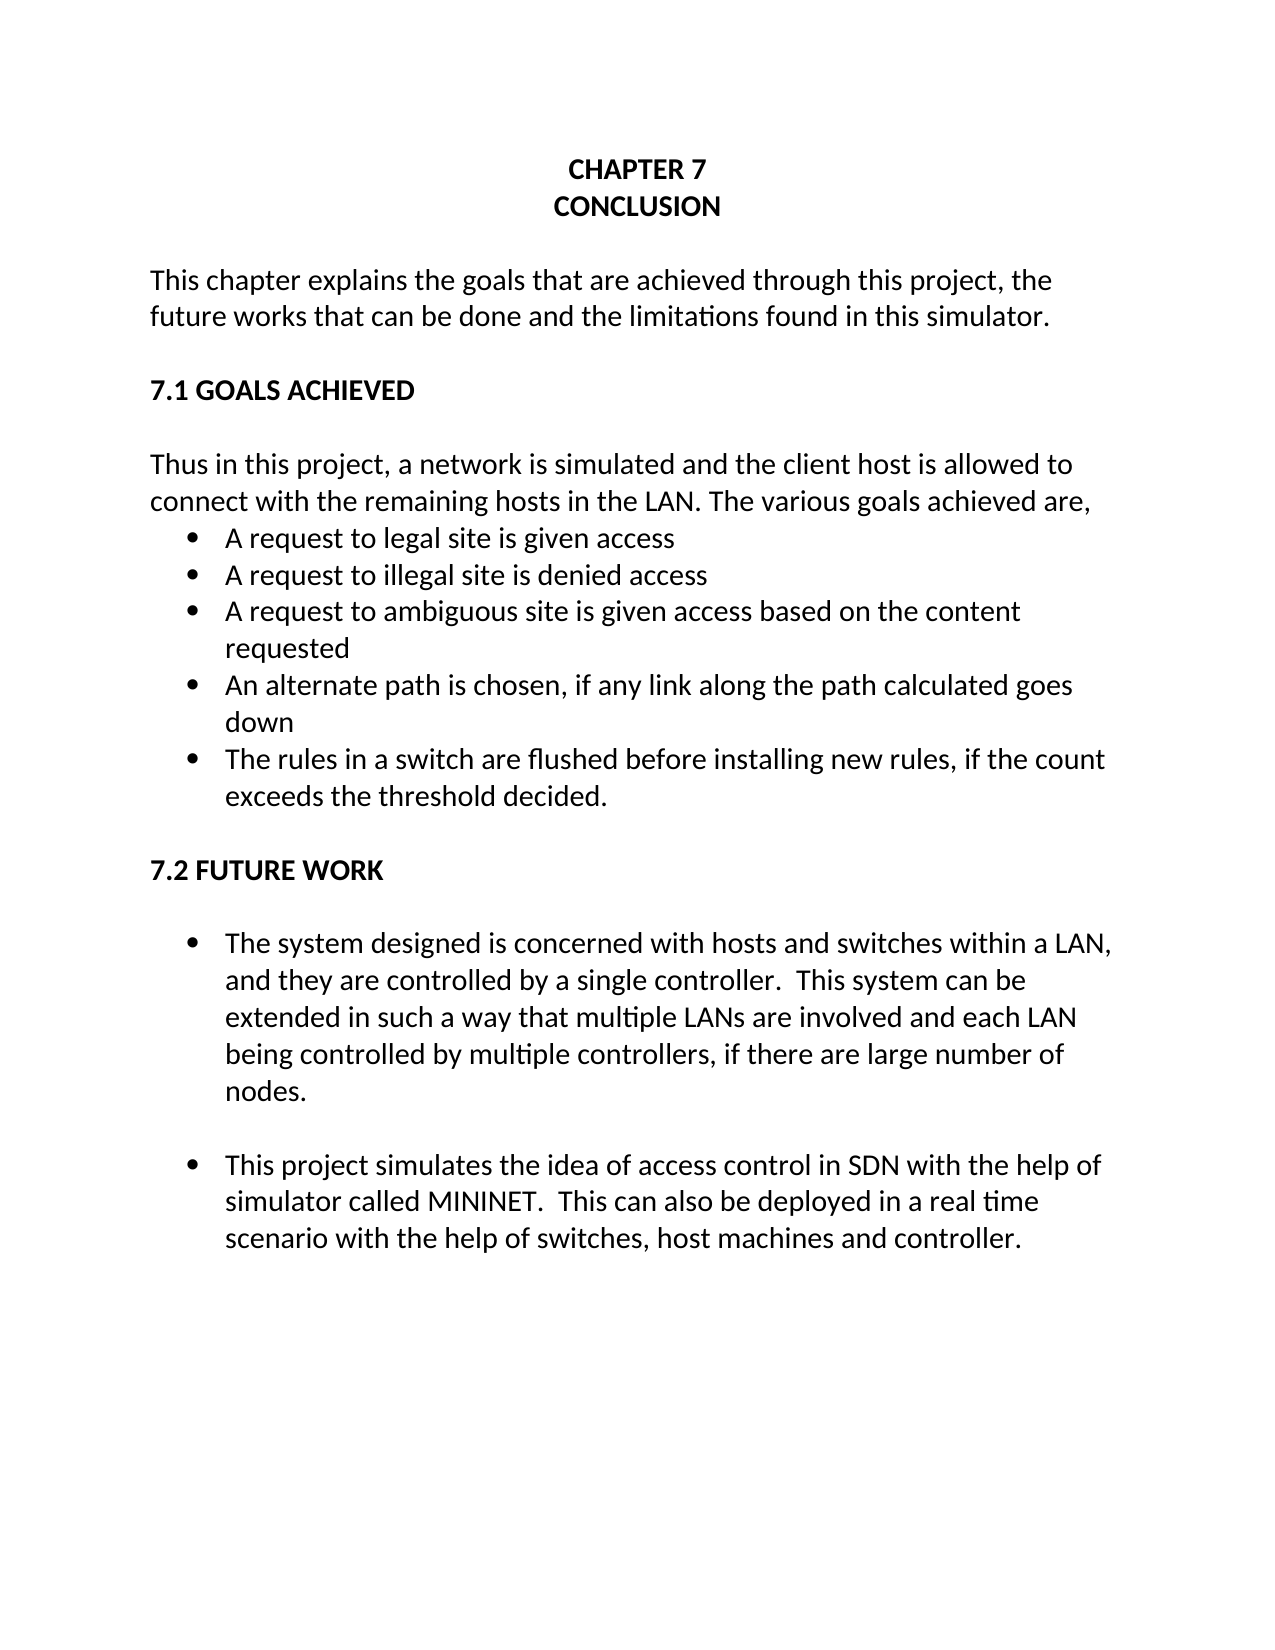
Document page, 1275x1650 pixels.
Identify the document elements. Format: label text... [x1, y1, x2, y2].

list The system designed is concerned with hosts and switches within a LAN, and they are controlled by a single controller. This system can be extended in such a way that multiple LANs are involved and each LAN being controlled by multiple controllers, if there are large number of nodes. [187, 924, 1125, 1109]
list A request to legal site is given access [187, 519, 1125, 556]
list A request to illegal site is denied access [187, 556, 1125, 592]
text 7.2 FUTURE WORK [150, 851, 1125, 887]
text 7.1 GOALS ACHIEVED [150, 371, 1125, 408]
list This project simulates the idea of access control in SDN with the help of simulator called MININET. This can also be deployed in a real time scenario with the help of switches, host machines and controller. [187, 1146, 1125, 1256]
text This chapter explains the goals that are achieved through this project, the future works that can be done and the limitations found in this simulator. [150, 261, 1125, 334]
list The rules in a switch are flushed before installing new rules, if the count exceeds the threshold decided. [187, 740, 1125, 814]
text Thus in this project, a network is simulated and the client host is allowed to connect with the remaining hosts in the LAN. The various goals achieved are, [150, 445, 1125, 519]
list An alternate path is chosen, if any link along the path calculated goes down [187, 666, 1125, 740]
list A request to ambiguous site is given access based on the content requested [187, 592, 1125, 666]
text CHAPTER 7 [150, 150, 1125, 187]
text CONCLUSION [150, 187, 1125, 224]
